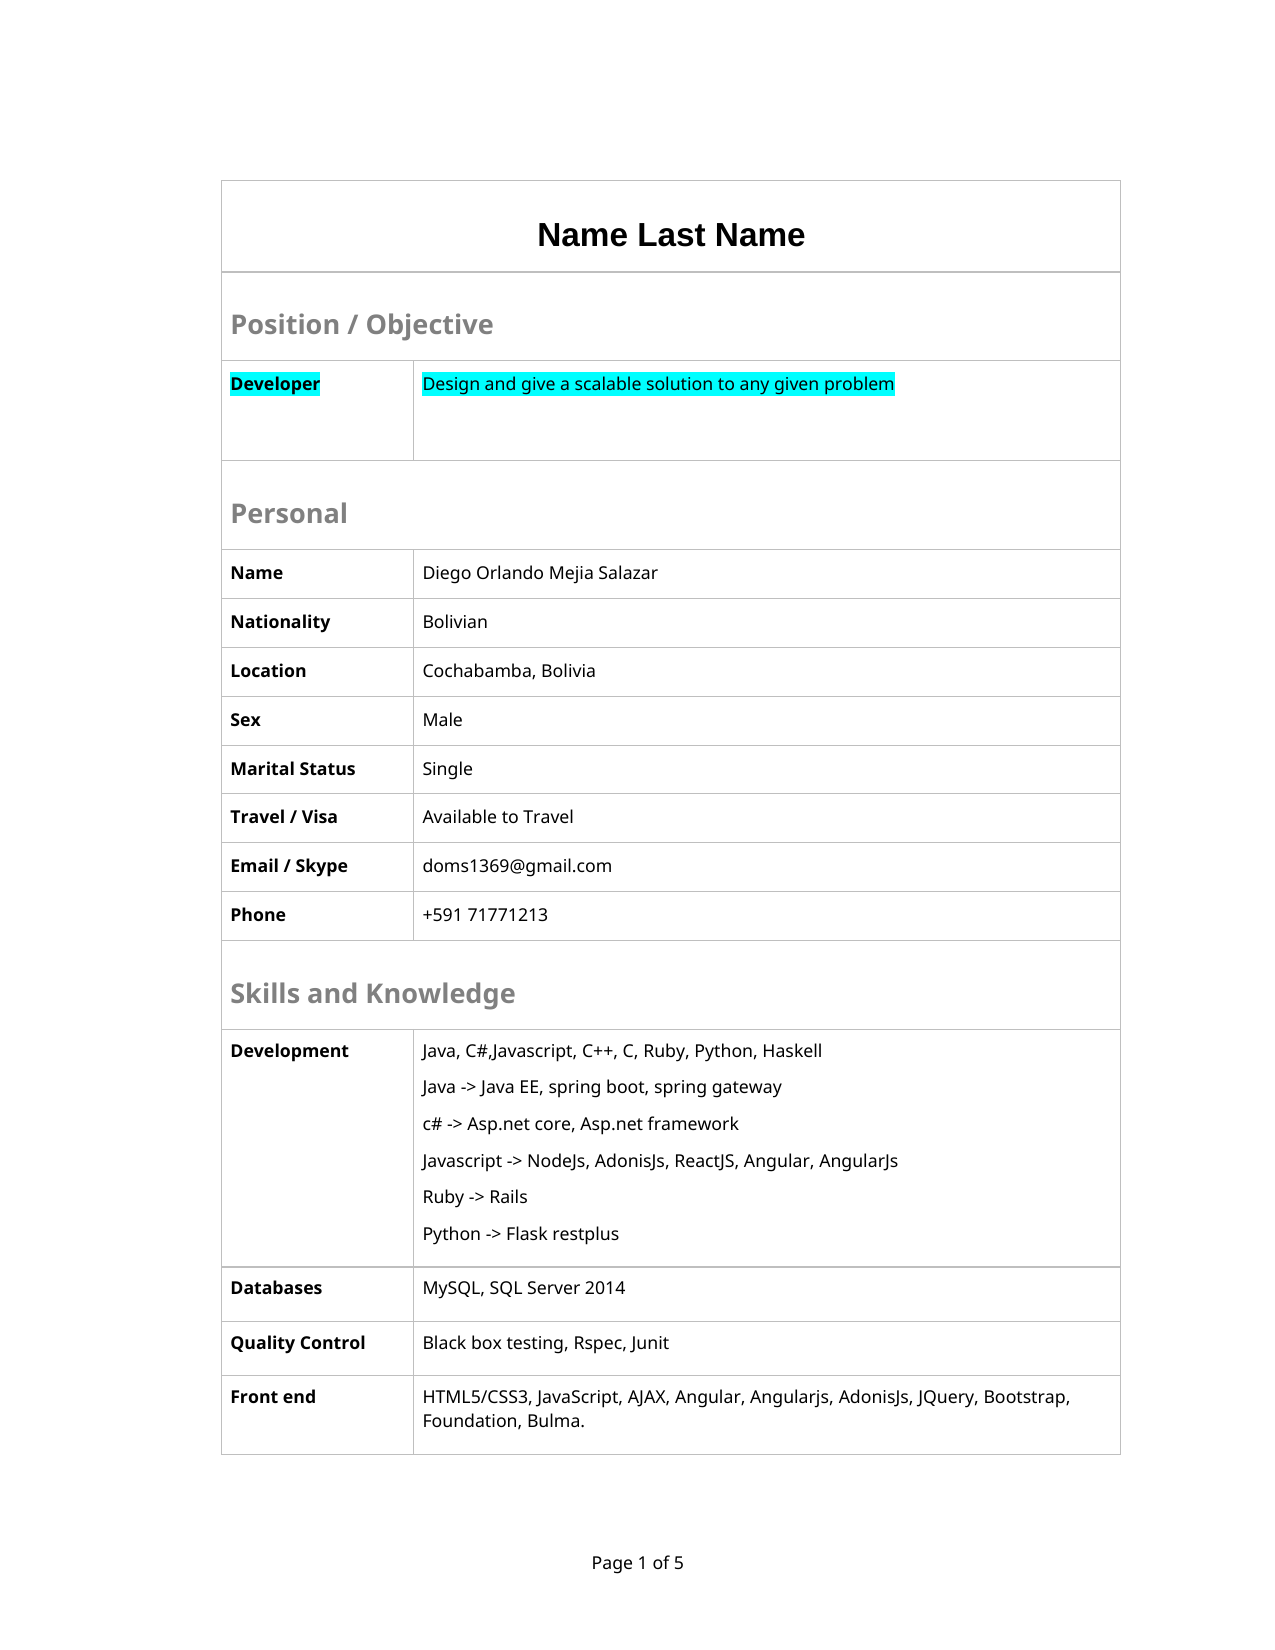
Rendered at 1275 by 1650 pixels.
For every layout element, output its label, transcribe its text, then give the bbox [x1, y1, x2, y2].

table_cell doms1369@gmail.com [414, 843, 1120, 891]
table_cell Front end [222, 1376, 413, 1454]
table_cell Travel / Visa [222, 794, 413, 842]
table_header Name Last Name [222, 181, 1120, 271]
table_cell Available to Travel [414, 794, 1120, 842]
table_cell Cochabamba, Bolivia [414, 648, 1120, 696]
table_cell MySQL, SQL Server 2014 [414, 1268, 1120, 1321]
table_cell Marital Status [222, 746, 413, 793]
table_cell Phone [222, 892, 413, 940]
table_cell Personal [222, 461, 1120, 549]
table_cell Single [414, 746, 1120, 793]
table_cell Developer [222, 361, 413, 460]
table_cell Skills and Knowledge [222, 941, 1120, 1029]
table_cell Diego Orlando Mejia Salazar [414, 550, 1120, 598]
table_cell Black box testing, Rspec, Junit [414, 1322, 1120, 1375]
table_cell Name [222, 550, 413, 598]
table_cell Design and give a scalable solution to any given problem [414, 361, 1120, 460]
table_cell Quality Control [222, 1322, 413, 1375]
table_cell HTML5/CSS3, JavaScript, AJAX, Angular, Angularjs, AdonisJs, JQuery, Bootstrap, Foundation, Bulma. [414, 1376, 1120, 1454]
table_cell Position / Objective [222, 273, 1120, 360]
table_cell Sex [222, 697, 413, 744]
table_cell Male [414, 697, 1120, 744]
table_cell Bolivian [414, 599, 1120, 647]
table_cell Nationality [222, 599, 413, 647]
table_cell +591 71771213 [414, 892, 1120, 940]
table_cell Databases [222, 1268, 413, 1321]
table_cell Location [222, 648, 413, 696]
table_cell Email / Skype [222, 843, 413, 891]
table_cell Java, C#,Javascript, C++, C, Ruby, Python, Haskell Java -> Java EE, spring boot, spring gateway c# -> Asp.net core, Asp.net framework Javascript -> NodeJs, AdonisJs, ReactJS, Angular, AngularJs Ruby -> Rails Python -> Flask restplus [414, 1030, 1120, 1266]
table_cell Development [222, 1030, 413, 1266]
